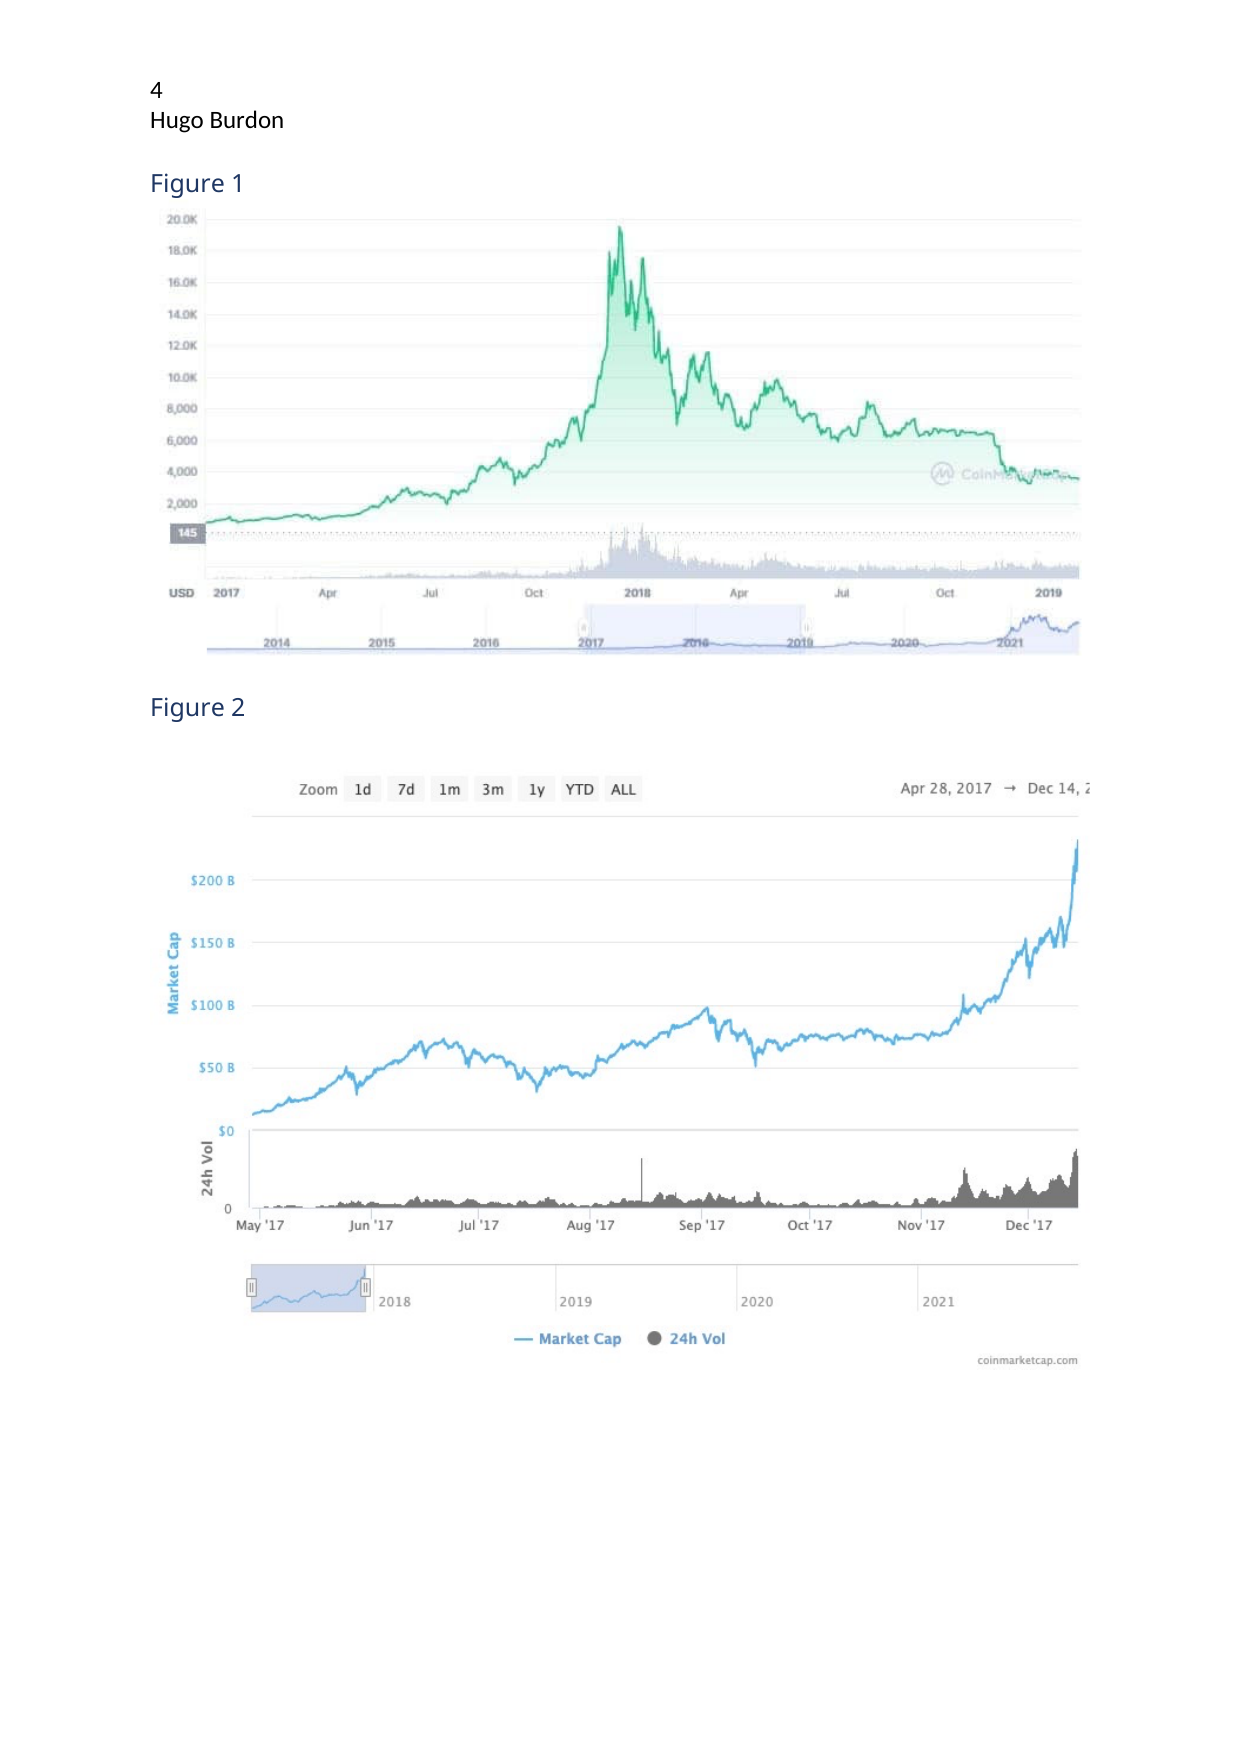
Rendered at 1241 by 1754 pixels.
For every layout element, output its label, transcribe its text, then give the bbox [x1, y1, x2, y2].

picture [150, 723, 1090, 1370]
picture [150, 199, 1090, 658]
subtitle Figure 2 [150, 689, 1090, 723]
subtitle Figure 1 [150, 165, 1090, 199]
